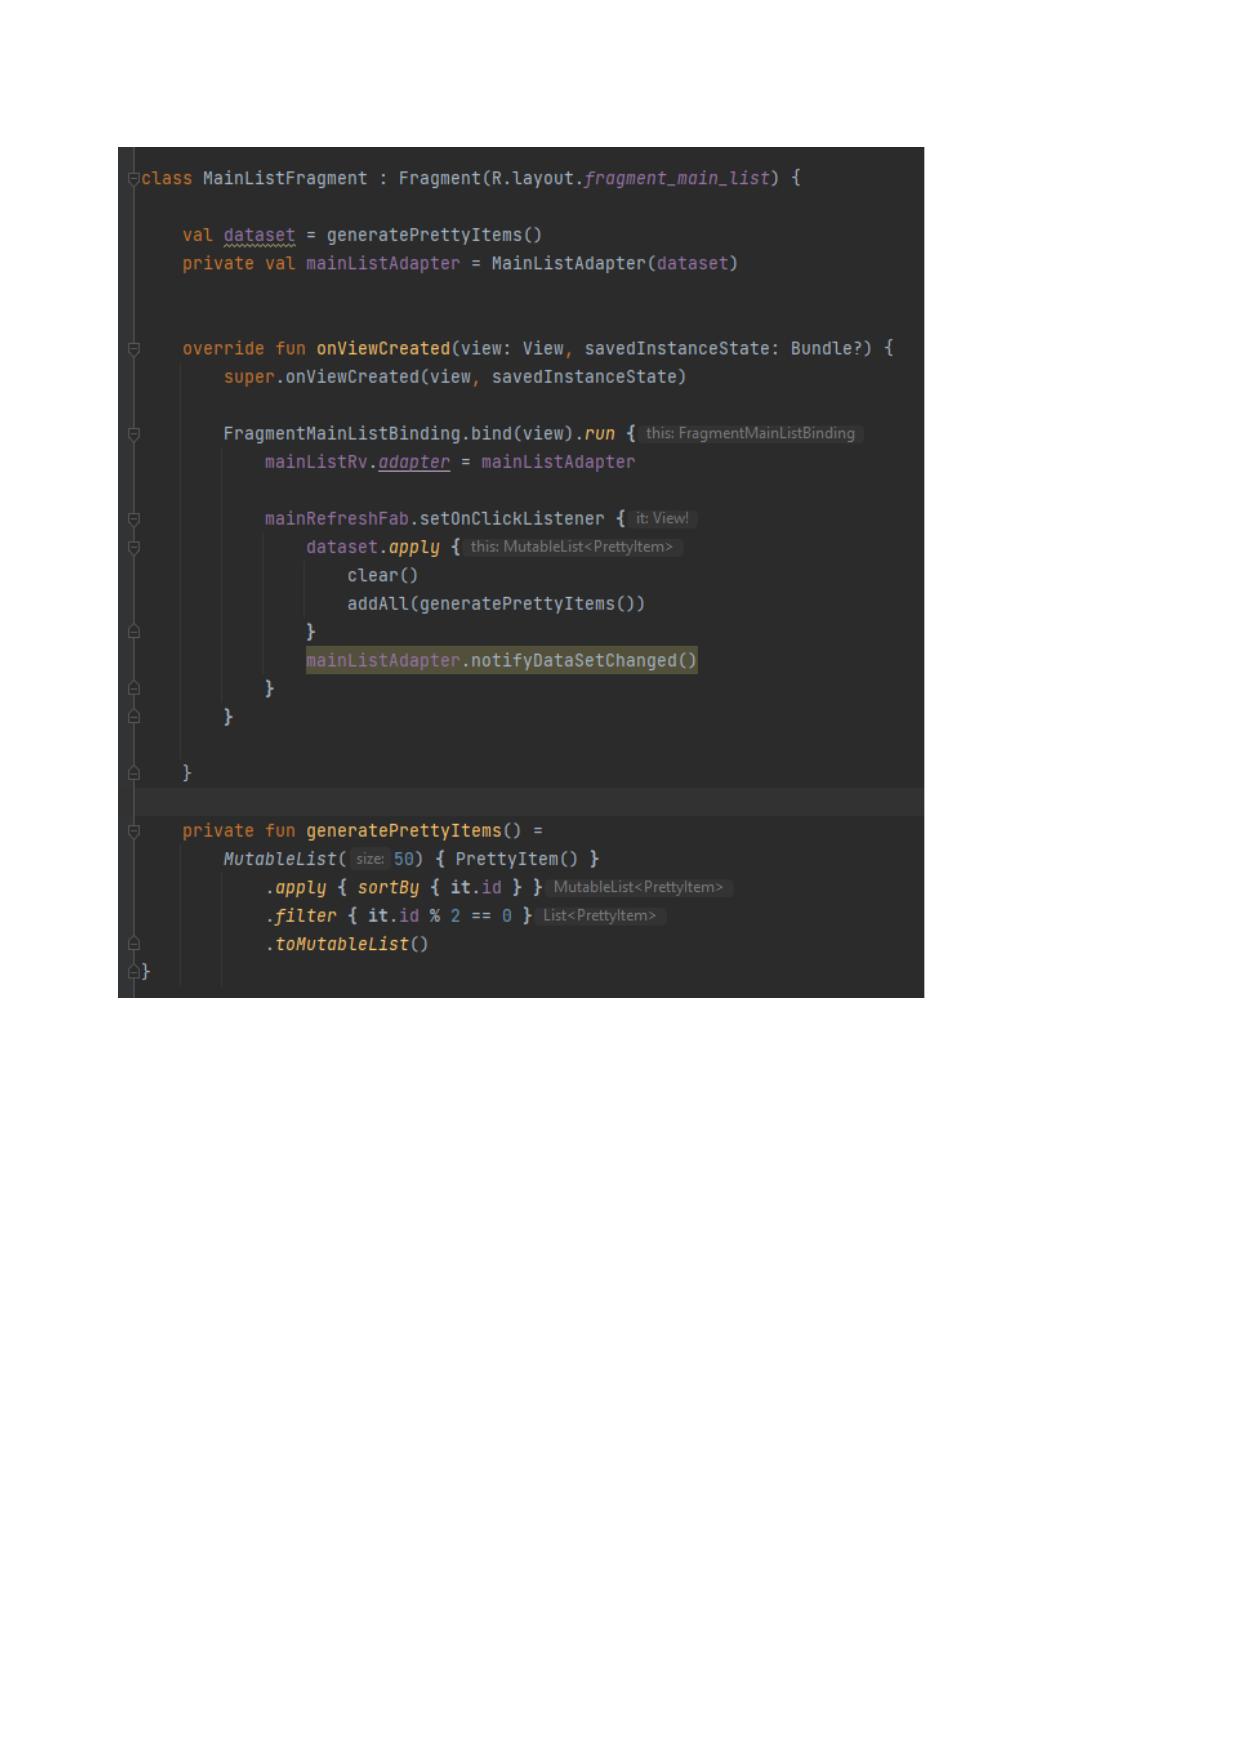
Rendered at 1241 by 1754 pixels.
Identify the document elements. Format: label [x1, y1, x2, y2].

picture [118, 147, 925, 998]
